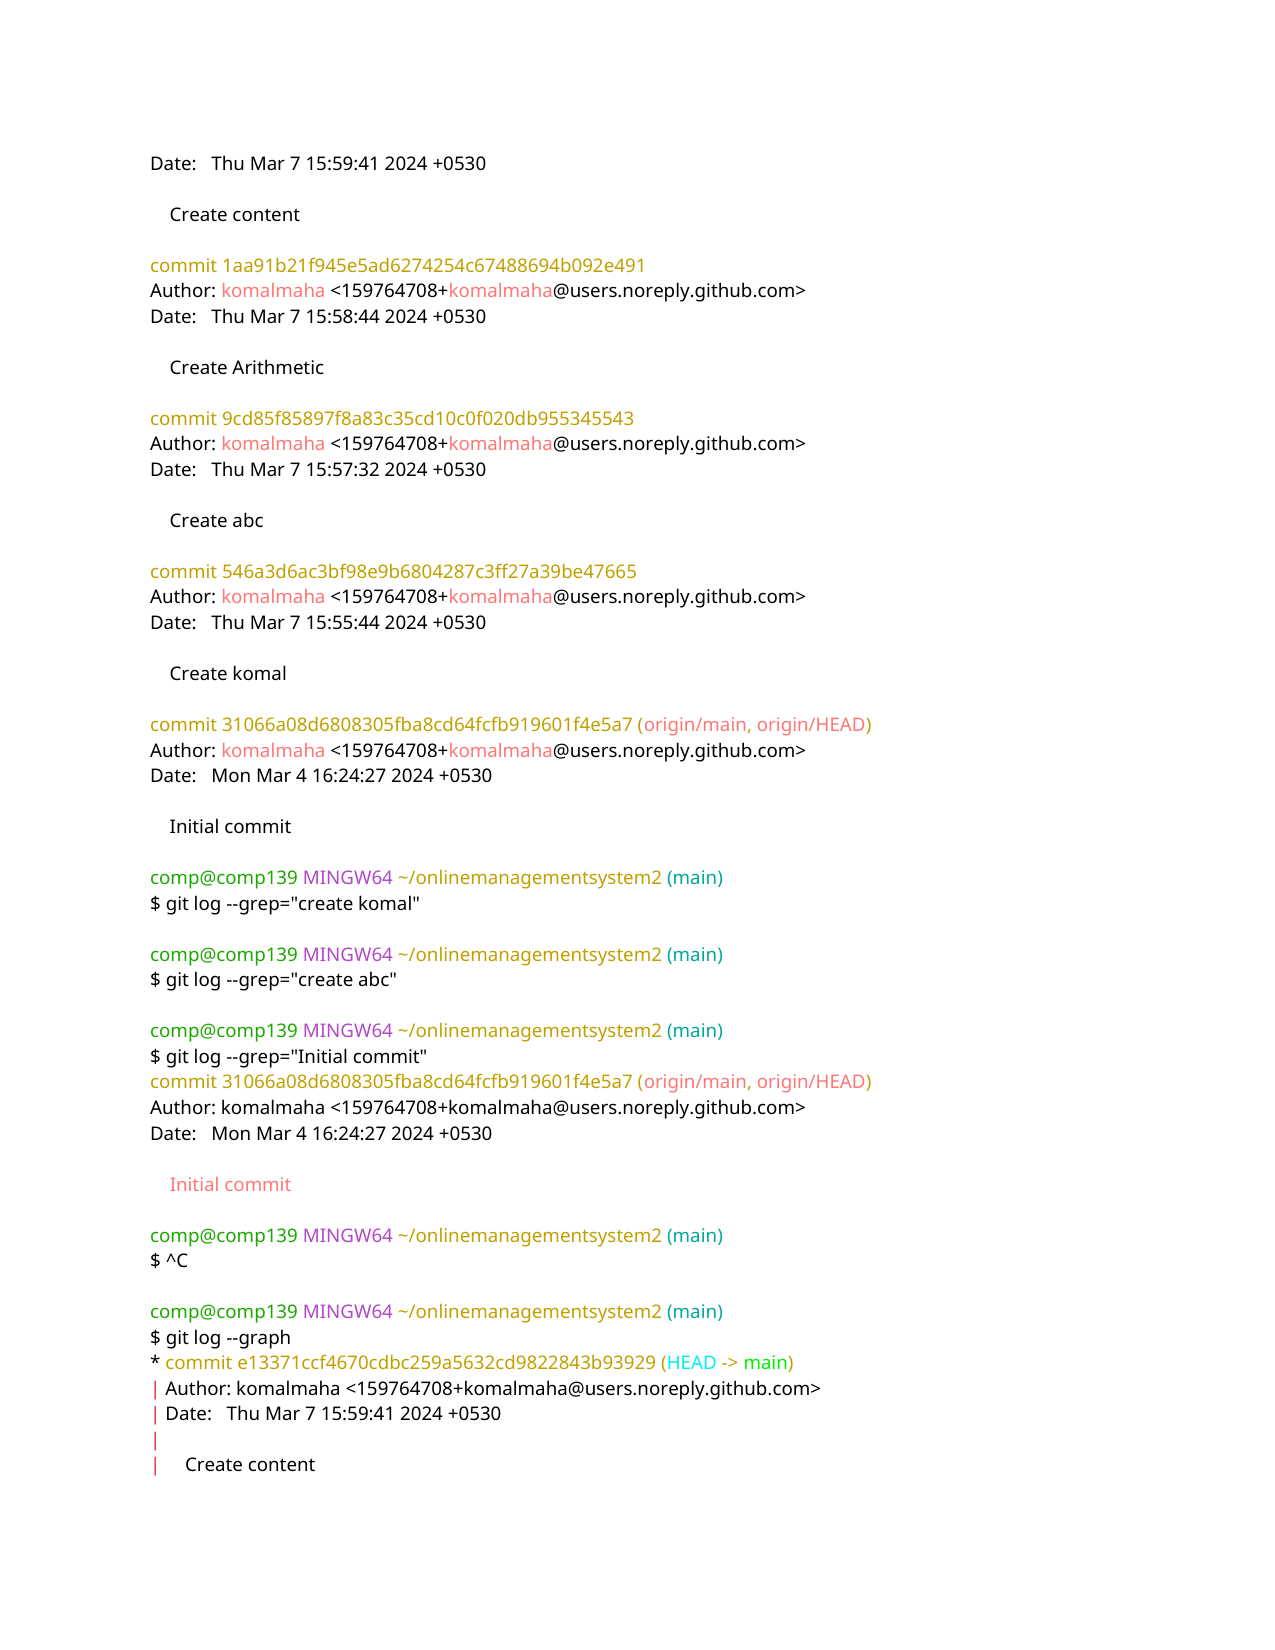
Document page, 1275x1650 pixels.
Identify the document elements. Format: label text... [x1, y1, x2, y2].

text | Create content [150, 1452, 1125, 1477]
text Author: komalmaha <159764708+komalmaha@users.noreply.github.com> [150, 431, 1125, 456]
text $ git log --grep="create komal" [150, 890, 1125, 916]
text $ git log --graph [150, 1324, 1125, 1349]
text Date: Mon Mar 4 16:24:27 2024 +0530 [150, 762, 1125, 788]
text comp@comp139 MINGW64 ~/onlinemanagementsystem2 (main) [150, 864, 1125, 890]
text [150, 1375, 1125, 1401]
text Date: Thu Mar 7 15:57:32 2024 +0530 [150, 456, 1125, 482]
text Create abc [150, 507, 1125, 533]
text Create Arithmetic [150, 354, 1125, 380]
text Author: komalmaha <159764708+komalmaha@users.noreply.github.com> [150, 737, 1125, 762]
text commit 9cd85f85897f8a83c35cd10c0f020db955345543 [150, 405, 1125, 431]
text commit 1aa91b21f945e5ad6274254c67488694b092e491 [150, 252, 1125, 278]
text Author: komalmaha <159764708+komalmaha@users.noreply.github.com> [150, 584, 1125, 609]
text | Date: Thu Mar 7 15:59:41 2024 +0530 [150, 1401, 1125, 1426]
text comp@comp139 MINGW64 ~/onlinemanagementsystem2 (main) [150, 1018, 1125, 1043]
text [150, 278, 1125, 303]
text Date: Thu Mar 7 15:59:41 2024 +0530 [150, 150, 1125, 176]
text Create komal [150, 660, 1125, 686]
text | [150, 1426, 1125, 1452]
text Date: Mon Mar 4 16:24:27 2024 +0530 [150, 1120, 1125, 1145]
text Initial commit [150, 813, 1125, 839]
text * commit e13371ccf4670cdbc259a5632cd9822843b93929 (HEAD -> main) [150, 1349, 1125, 1375]
text Author: komalmaha <159764708+komalmaha@users.noreply.github.com> [150, 1094, 1125, 1120]
text Date: Thu Mar 7 15:58:44 2024 +0530 [150, 303, 1125, 329]
text comp@comp139 MINGW64 ~/onlinemanagementsystem2 (main) [150, 941, 1125, 967]
text commit 546a3d6ac3bf98e9b6804287c3ff27a39be47665 [150, 558, 1125, 584]
text $ git log --grep="Initial commit" [150, 1043, 1125, 1069]
text $ ^C [150, 1247, 1125, 1273]
text $ git log --grep="create abc" [150, 967, 1125, 992]
text commit 31066a08d6808305fba8cd64fcfb919601f4e5a7 (origin/main, origin/HEAD) [150, 1069, 1125, 1094]
text Create content [150, 201, 1125, 227]
text commit 31066a08d6808305fba8cd64fcfb919601f4e5a7 (origin/main, origin/HEAD) [150, 711, 1125, 737]
text Date: Thu Mar 7 15:55:44 2024 +0530 [150, 609, 1125, 635]
text comp@comp139 MINGW64 ~/onlinemanagementsystem2 (main) [150, 1298, 1125, 1324]
text comp@comp139 MINGW64 ~/onlinemanagementsystem2 (main) [150, 1222, 1125, 1247]
text Initial commit [150, 1171, 1125, 1196]
